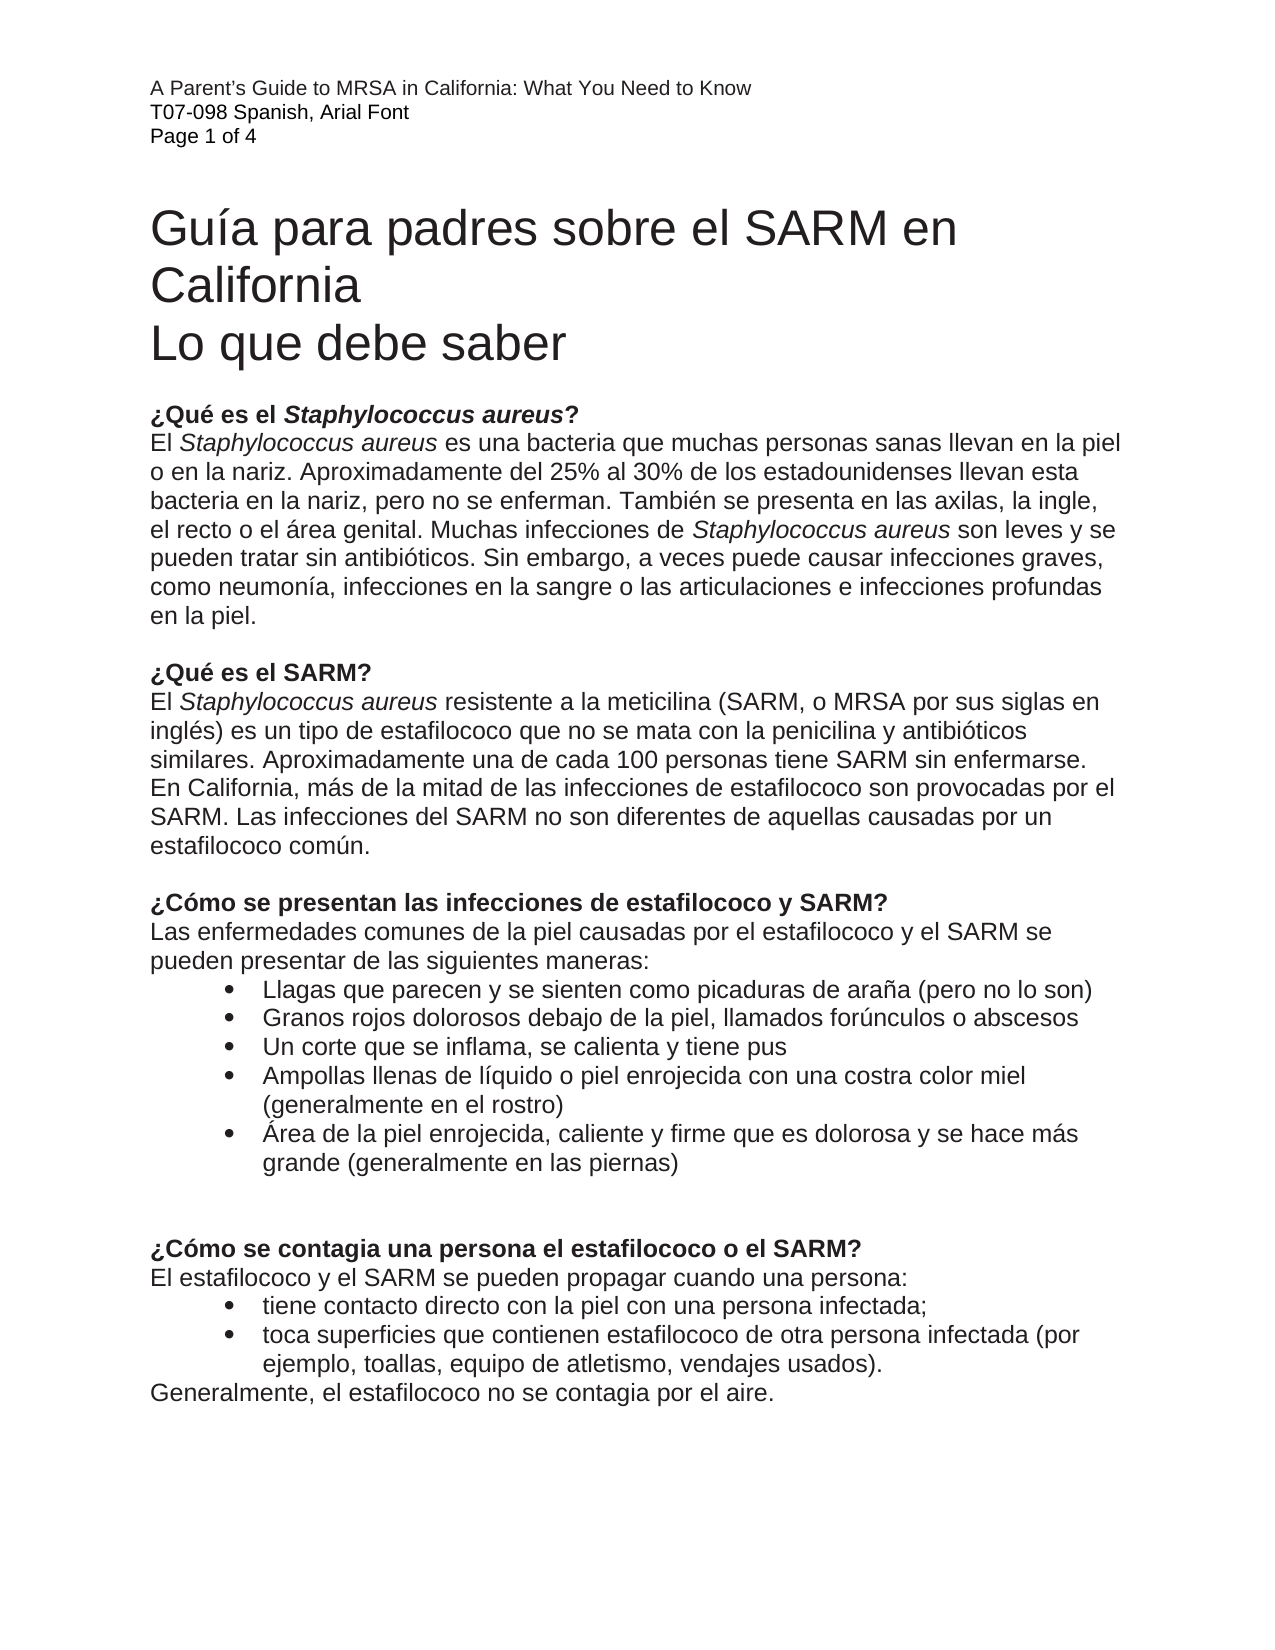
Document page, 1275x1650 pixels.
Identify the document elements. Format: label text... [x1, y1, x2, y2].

text ¿Cómo se contagia una persona el estafilococo o el SARM? [150, 1234, 1125, 1263]
text Guía para padres sobre el SARM en California [150, 198, 1125, 313]
text El Staphylococcus aureus es una bacteria que muchas personas sanas llevan en la piel o en la nariz. Aproximadamente del 25% al 30% de los estadounidenses llevan esta bacteria en la nariz, pero no se enferman. También se presenta en las axilas, la ingle, el recto o el área genital. Muchas infecciones de Staphylococcus aureus son leves y se pueden tratar sin antibióticos. Sin embargo, a veces puede causar infecciones graves, como neumonía, infecciones en la sangre o las articulaciones e infecciones profundas en la piel. [150, 428, 1125, 629]
list Llagas que parecen y se sienten como picaduras de araña (pero no lo son) [225, 974, 1125, 1003]
text ¿Qué es el SARM? [150, 658, 1125, 687]
text Las enfermedades comunes de la piel causadas por el estafilococo y el SARM se pueden presentar de las siguientes maneras: [150, 917, 1125, 974]
list toca superficies que contienen estafilococo de otra persona infectada (por ejemplo, toallas, equipo de atletismo, vendajes usados). [225, 1320, 1125, 1378]
text ¿Qué es el Staphylococcus aureus? [150, 399, 1125, 428]
text El Staphylococcus aureus resistente a la meticilina (SARM, o MRSA por sus siglas en inglés) es un tipo de estafilococo que no se mata con la penicilina y antibióticos similares. Aproximadamente una de cada 100 personas tiene SARM sin enfermarse. En California, más de la mitad de las infecciones de estafilococo son provocadas por el SARM. Las infecciones del SARM no son diferentes de aquellas causadas por un estafilococo común. [150, 687, 1125, 859]
list Granos rojos dolorosos debajo de la piel, llamados forúnculos o abscesos [225, 1003, 1125, 1032]
list Un corte que se inflama, se calienta y tiene pus [225, 1032, 1125, 1061]
list tiene contacto directo con la piel con una persona infectada; [225, 1291, 1125, 1320]
text ¿Cómo se presentan las infecciones de estafilococo y SARM? [150, 888, 1125, 917]
text El estafilococo y el SARM se pueden propagar cuando una persona: [150, 1263, 1125, 1291]
list Área de la piel enrojecida, caliente y firme que es dolorosa y se hace más grande (generalmente en las piernas) [225, 1119, 1125, 1176]
text Generalmente, el estafilococo no se contagia por el aire. [150, 1378, 1125, 1407]
list Ampollas llenas de líquido o piel enrojecida con una costra color miel (generalmente en el rostro) [225, 1061, 1125, 1119]
text Lo que debe saber [150, 313, 1125, 371]
